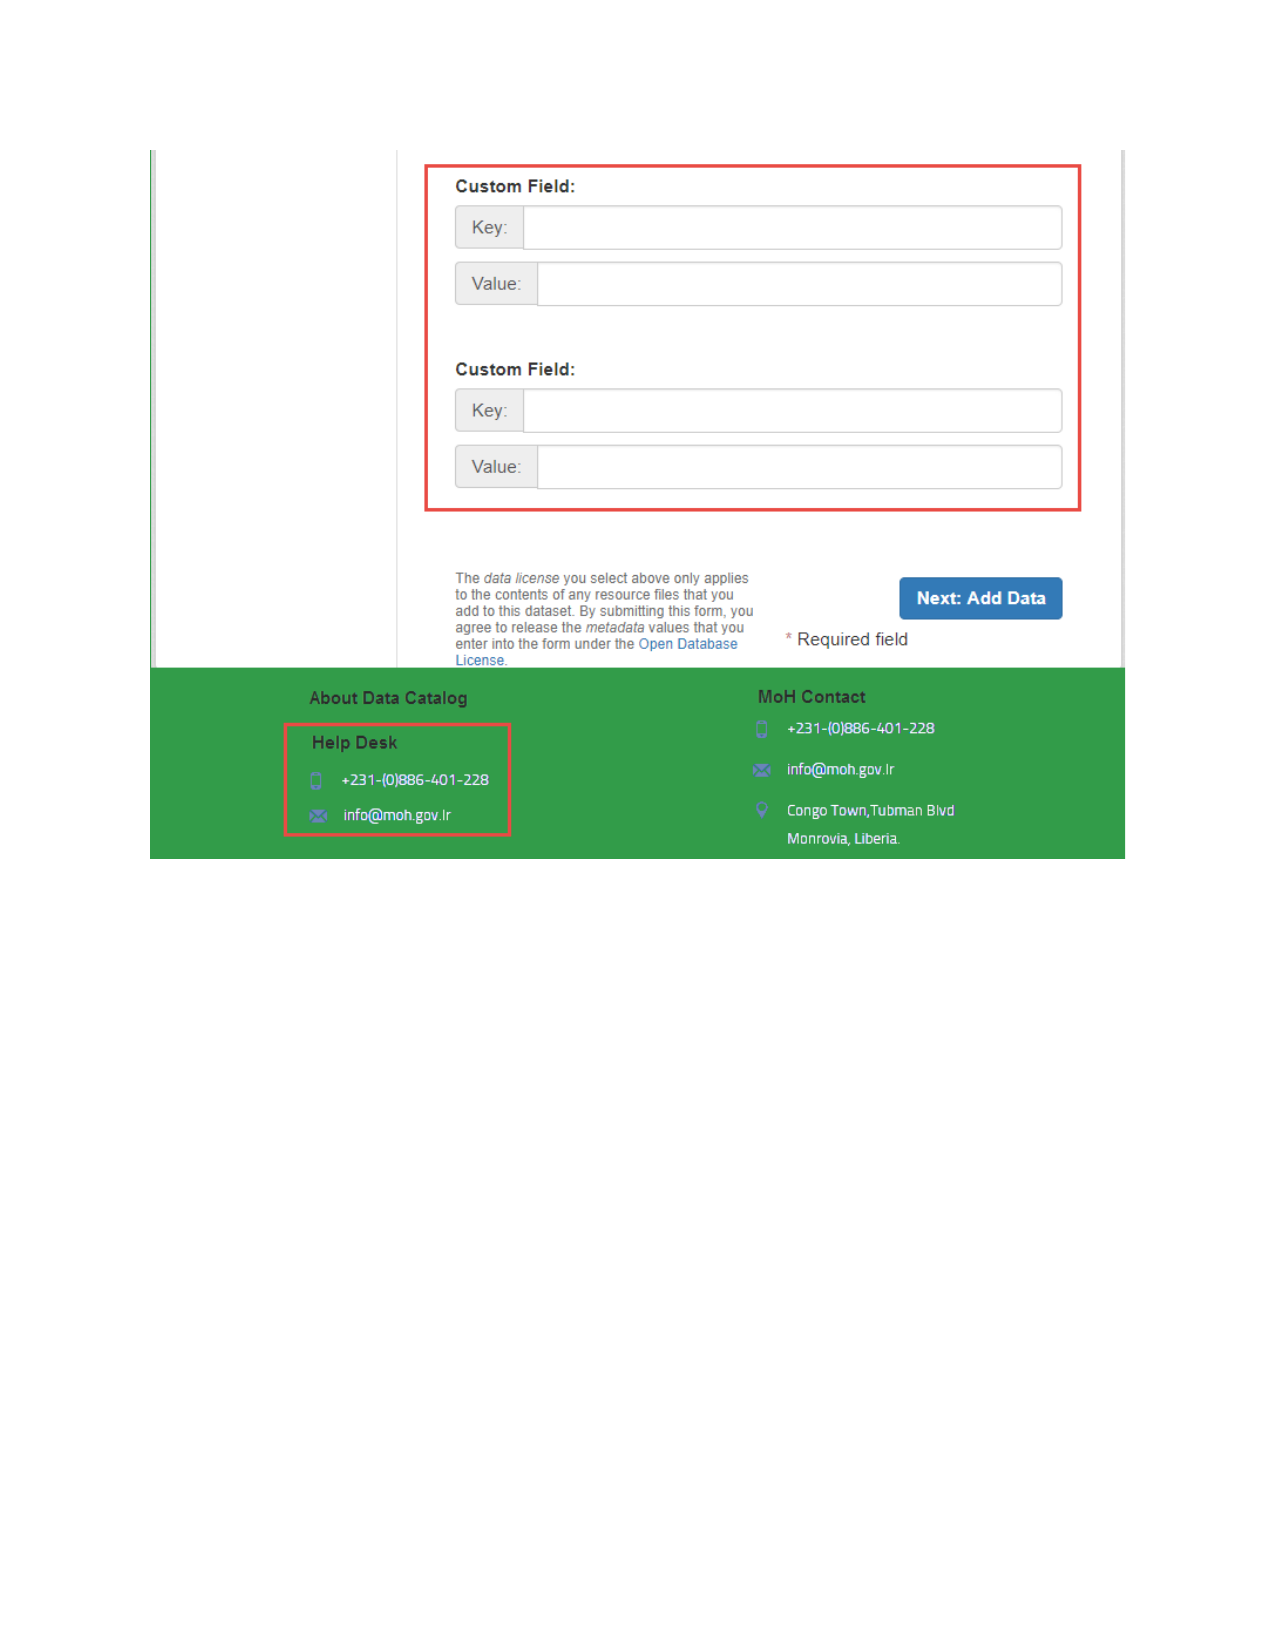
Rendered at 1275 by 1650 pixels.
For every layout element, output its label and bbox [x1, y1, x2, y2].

picture [150, 150, 1125, 859]
